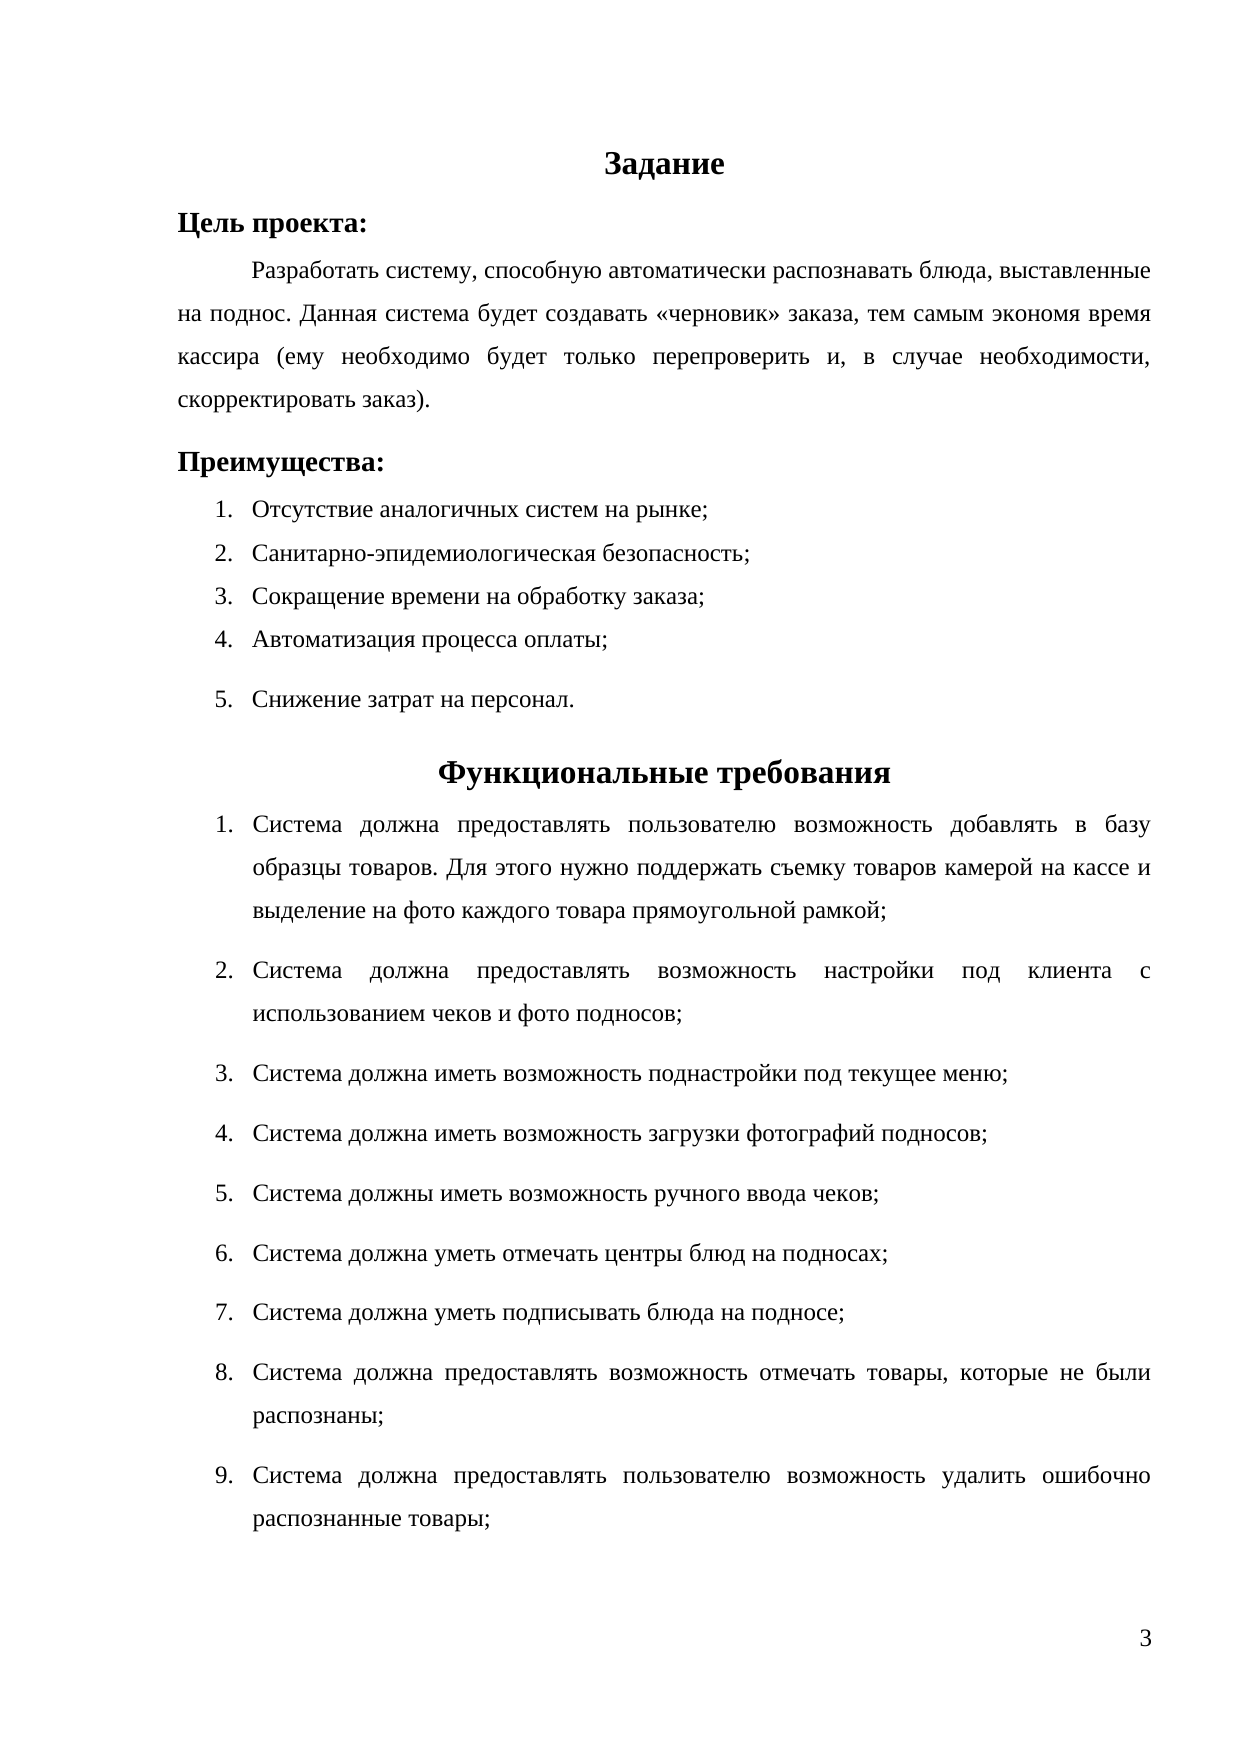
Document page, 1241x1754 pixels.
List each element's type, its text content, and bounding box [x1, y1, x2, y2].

list Сокращение времени на обработку заказа; [214, 581, 1152, 609]
subtitle Цель проекта: [177, 205, 1152, 238]
list Система должны иметь возможность ручного ввода чеков; [215, 1178, 1152, 1207]
list Отсутствие аналогичных систем на рынке; [214, 494, 1152, 523]
list Снижение затрат на персонал. [214, 684, 1152, 712]
list Система должна предоставлять возможность настройки под клиента с использованием чеков и фото подносов; [215, 955, 1152, 1027]
list Система должна иметь возможность поднастройки под текущее меню; [215, 1058, 1152, 1087]
list Автоматизация процесса оплаты; [214, 624, 1152, 653]
list Система должна предоставлять пользователю возможность добавлять в базу образцы товаров. Для этого нужно поддержать съемку товаров камерой на кассе и выделение на фото каждого товара прямоугольной рамкой; [215, 809, 1152, 924]
subtitle Функциональные требования [177, 752, 1152, 790]
list Система должна предоставлять пользователю возможность удалить ошибочно распознанные товары; [215, 1460, 1152, 1532]
subtitle Задание [177, 143, 1152, 181]
list Система должна уметь отмечать центры блюд на подносах; [215, 1238, 1152, 1266]
list Система должна уметь подписывать блюда на подносе; [215, 1297, 1152, 1326]
list Санитарно-эпидемиологическая безопасность; [214, 538, 1152, 566]
text Разработать систему, способную автоматически распознавать блюда, выставленные на поднос. Данная система будет создавать «черновик» заказа, тем самым экономя время кассира (ему необходимо будет только перепроверить и, в случае необходимости, скорректировать заказ). [177, 255, 1152, 413]
list Система должна предоставлять возможность отмечать товары, которые не были распознаны; [215, 1357, 1152, 1429]
subtitle Преимущества: [177, 444, 1152, 478]
list Система должна иметь возможность загрузки фотографий подносов; [215, 1118, 1152, 1147]
